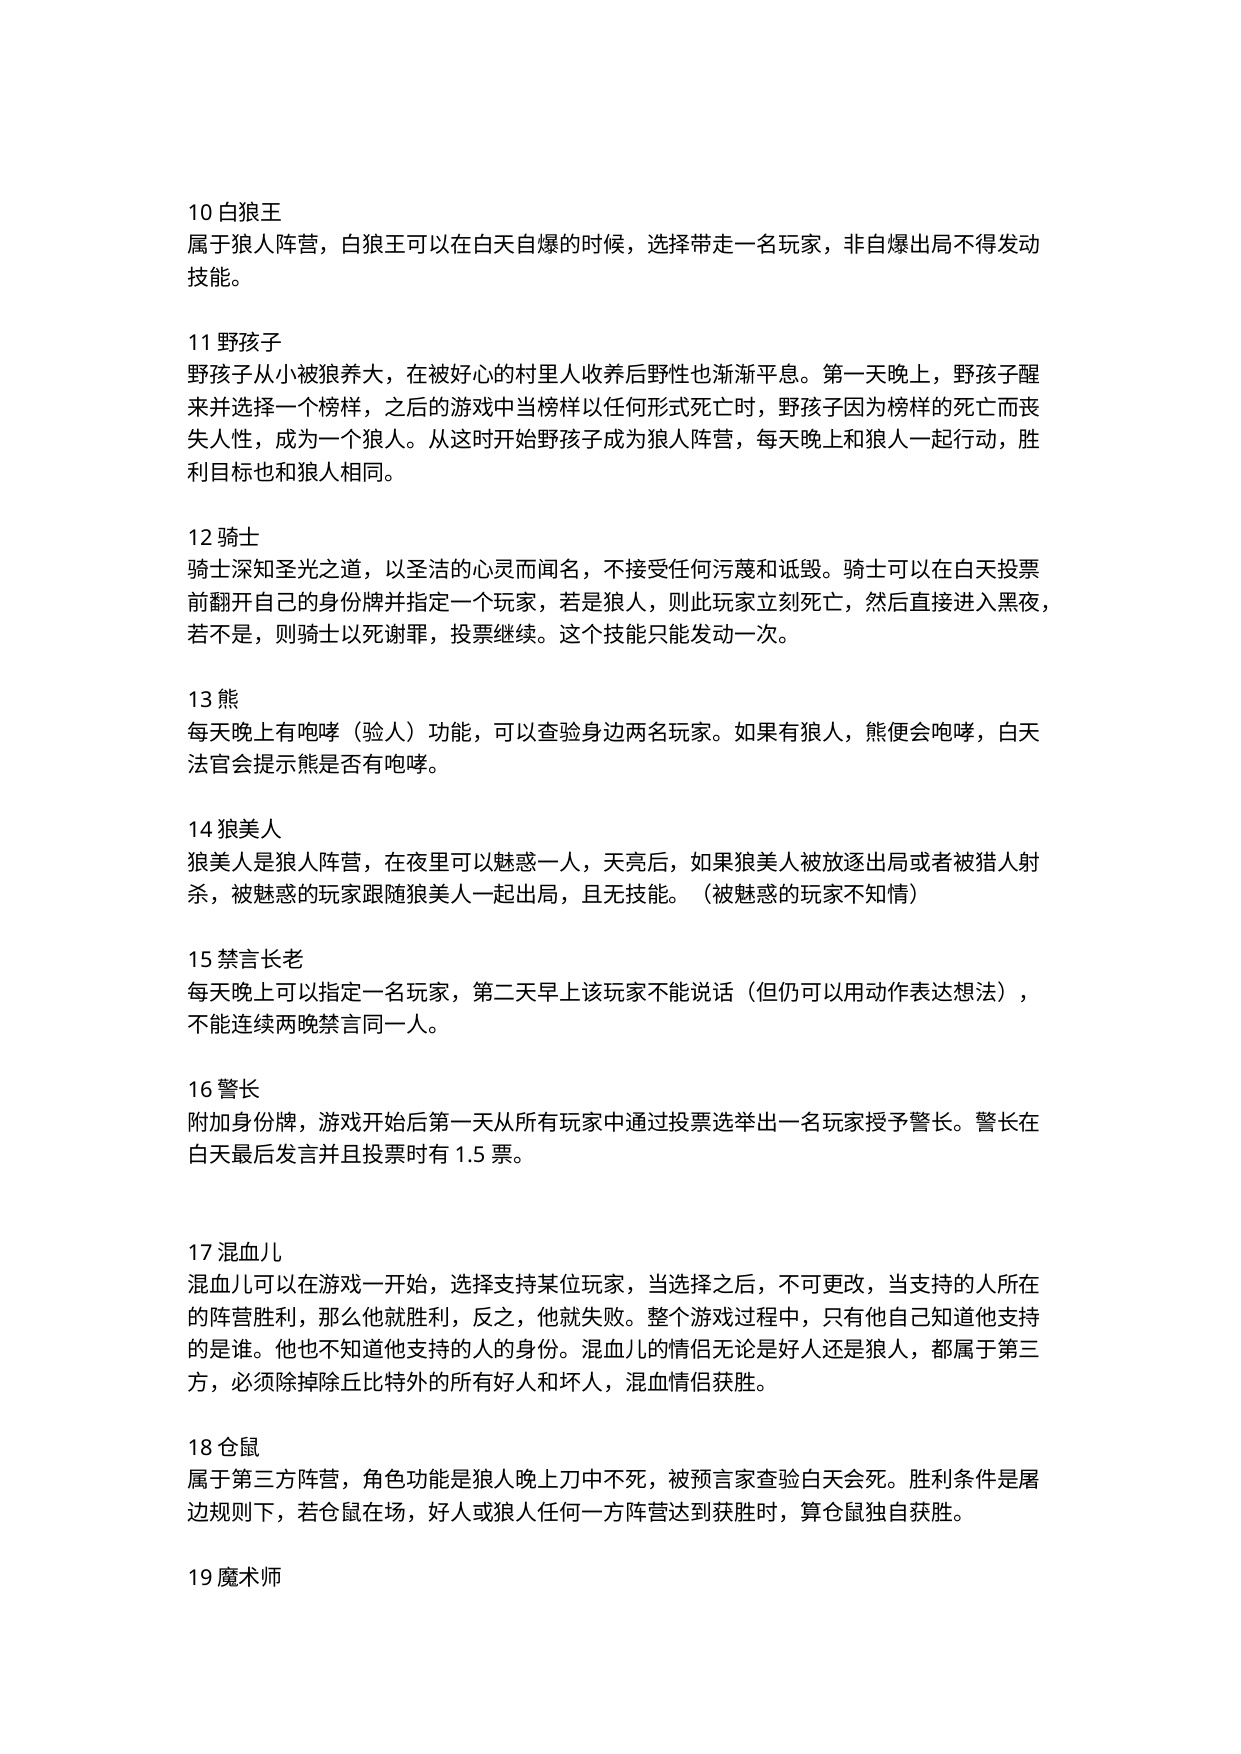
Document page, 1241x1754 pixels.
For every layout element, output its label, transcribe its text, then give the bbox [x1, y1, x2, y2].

text 10白狼王 [187, 194, 1053, 227]
text 附加身份牌，游戏开始后第一天从所有玩家中通过投票选举出一名玩家授予警长。警长在白天最后发言并且投票时有1.5 票。 [187, 1104, 1053, 1169]
text 每天晚上有咆哮（验人）功能，可以查验身边两名玩家。如果有狼人，熊便会咆哮，白天法官会提示熊是否有咆哮。 [187, 714, 1053, 779]
text 16警长 [187, 1072, 1053, 1104]
text 11野孩子 [187, 324, 1053, 357]
text 19魔术师 [187, 1559, 1053, 1592]
text 13熊 [187, 682, 1053, 714]
text 12骑士 [187, 519, 1053, 552]
text 骑士深知圣光之道，以圣洁的心灵而闻名，不接受任何污蔑和诋毁。骑士可以在白天投票前翻开自己的身份牌并指定一个玩家，若是狼人，则此玩家立刻死亡，然后直接进入黑夜，若不是，则骑士以死谢罪，投票继续。这个技能只能发动一次。 [187, 552, 1053, 649]
text 18仓鼠 [187, 1429, 1053, 1462]
text 狼美人是狼人阵营，在夜里可以魅惑一人，天亮后，如果狼美人被放逐出局或者被猎人射杀，被魅惑的玩家跟随狼美人一起出局，且无技能。（被魅惑的玩家不知情） [187, 844, 1053, 909]
text 15禁言长老 [187, 942, 1053, 974]
text 混血儿可以在游戏一开始，选择支持某位玩家，当选择之后，不可更改，当支持的人所在的阵营胜利，那么他就胜利，反之，他就失败。整个游戏过程中，只有他自己知道他支持的是谁。他也不知道他支持的人的身份。混血儿的情侣无论是好人还是狼人，都属于第三方，必须除掉除丘比特外的所有好人和坏人，混血情侣获胜。 [187, 1267, 1053, 1397]
text 每天晚上可以指定一名玩家，第二天早上该玩家不能说话（但仍可以用动作表达想法），不能连续两晚禁言同一人。 [187, 974, 1053, 1039]
text 属于第三方阵营，角色功能是狼人晚上刀中不死，被预言家查验白天会死。胜利条件是屠边规则下，若仓鼠在场，好人或狼人任何一方阵营达到获胜时，算仓鼠独自获胜。 [187, 1462, 1053, 1527]
text 17混血儿 [187, 1234, 1053, 1267]
text 野孩子从小被狼养大，在被好心的村里人收养后野性也渐渐平息。第一天晚上，野孩子醒来并选择一个榜样，之后的游戏中当榜样以任何形式死亡时，野孩子因为榜样的死亡而丧失人性，成为一个狼人。从这时开始野孩子成为狼人阵营，每天晚上和狼人一起行动，胜利目标也和狼人相同。 [187, 357, 1053, 487]
text 属于狼人阵营，白狼王可以在白天自爆的时候，选择带走一名玩家，非自爆出局不得发动技能。 [187, 227, 1053, 292]
text 14狼美人 [187, 812, 1053, 844]
